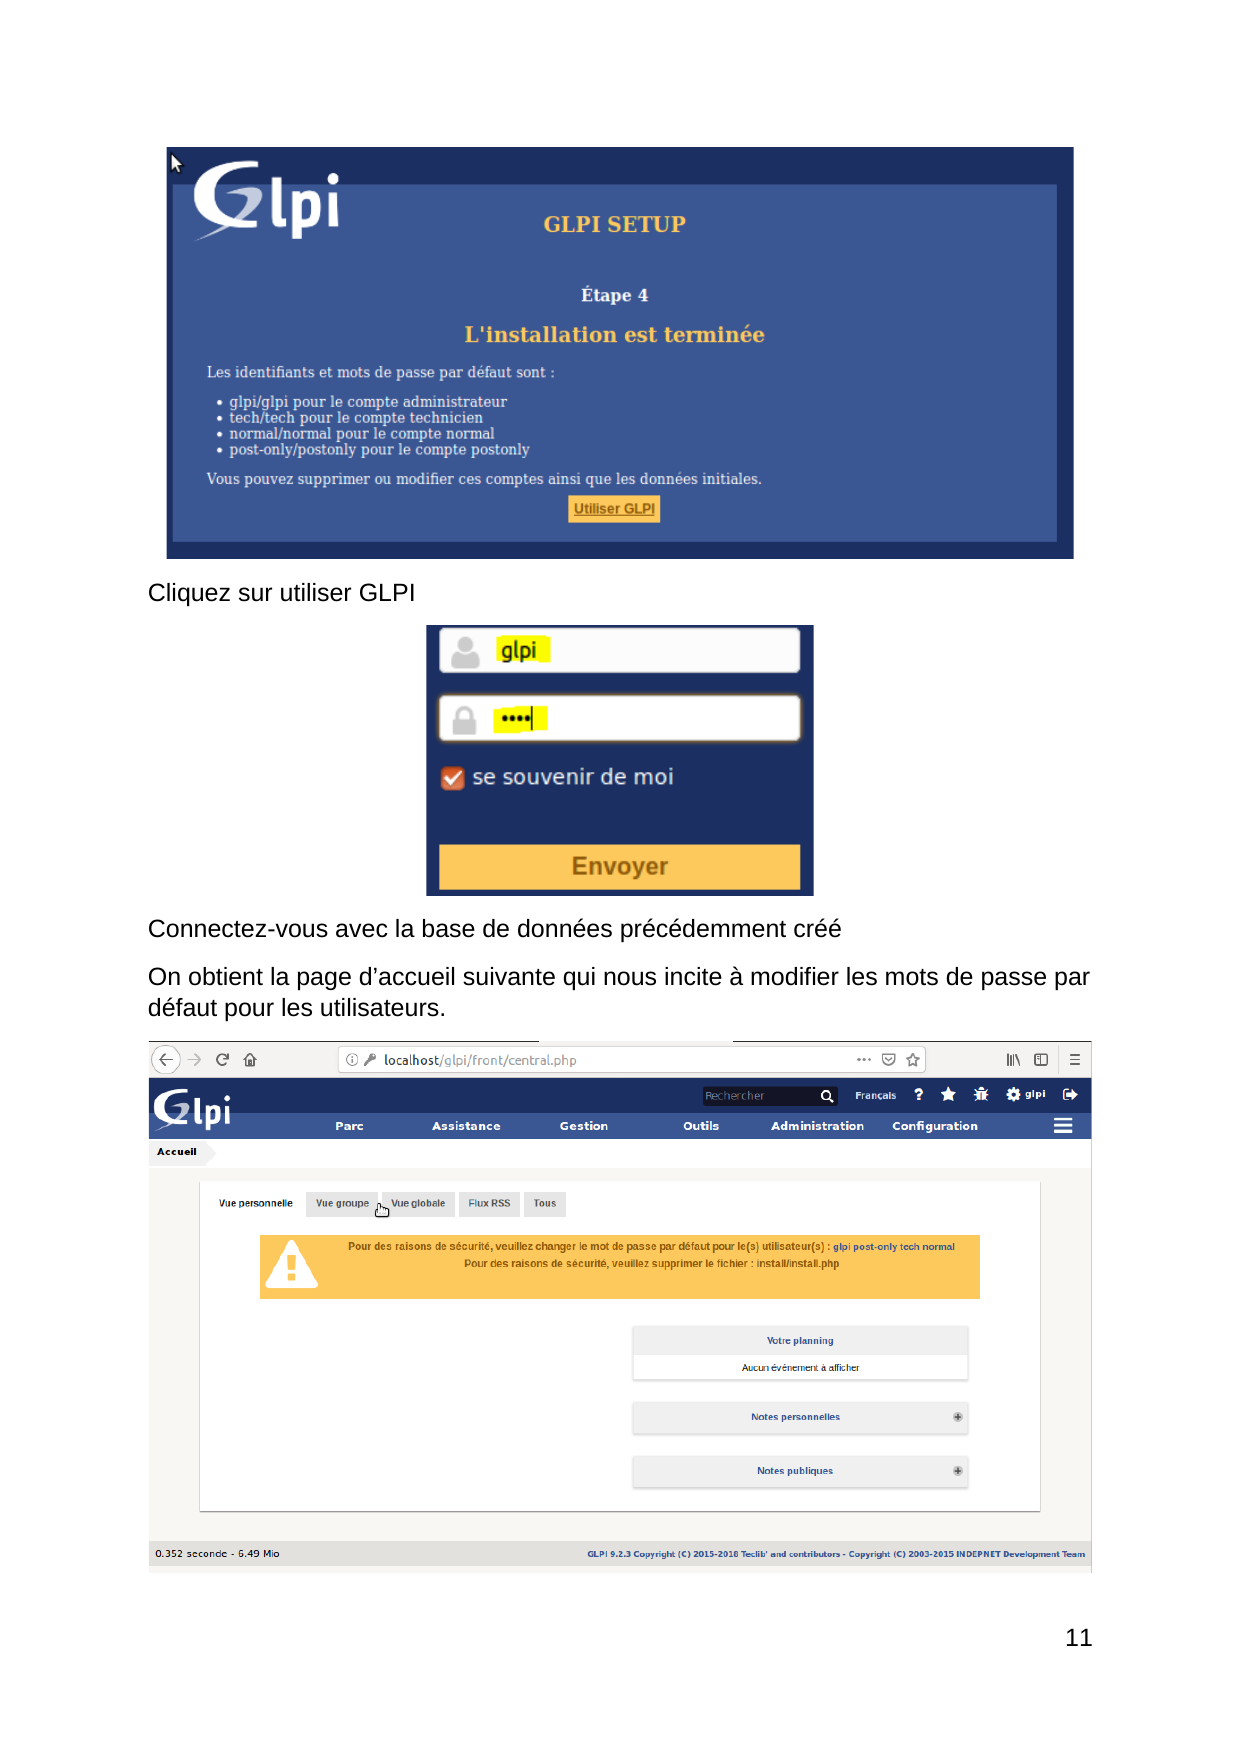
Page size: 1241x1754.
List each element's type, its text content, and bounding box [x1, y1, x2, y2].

picture [426, 625, 814, 896]
picture [148, 1041, 1092, 1573]
picture [166, 147, 1074, 559]
text On obtient la page d’accueil suivante qui nous incite à modifier les mots de passe par défaut pour les utilisateurs. [148, 962, 1093, 1022]
text Cliquez sur utiliser GLPI [148, 577, 1093, 606]
text Connectez-vous avec la base de données précédemment créé [148, 914, 1093, 943]
